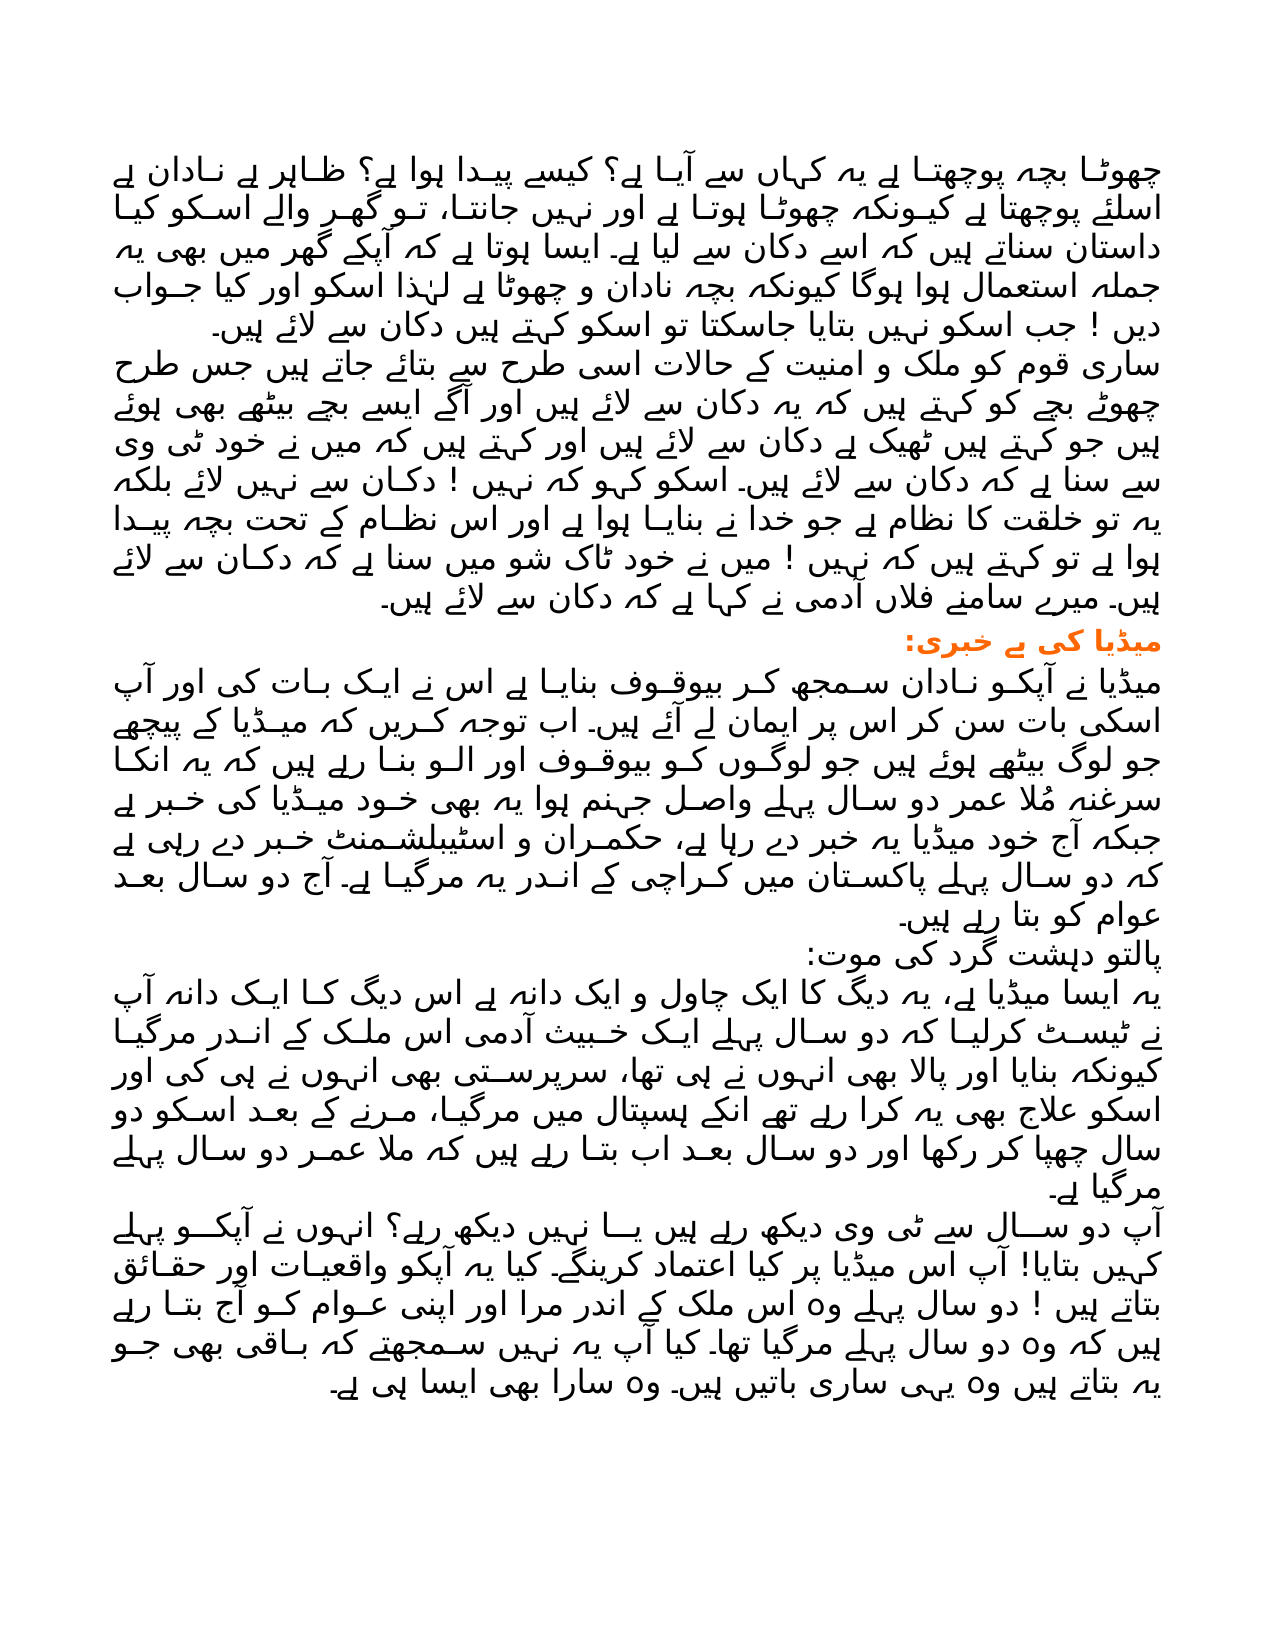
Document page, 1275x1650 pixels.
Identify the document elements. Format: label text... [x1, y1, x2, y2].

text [112, 150, 1162, 344]
subtitle میڈیا کی بے خبری: [112, 624, 1162, 658]
text پالتو دہشت گرد کی موت: [112, 935, 1162, 973]
text آپ دو سال سے ٹی وی دیکھ رہے ہیں یا نہیں دیکھ رہے؟ انہوں نے آپکو پہلے کہیں بتایا! آپ اس میڈیا پر کیا اعتماد کرینگے۔ کیا یہ آپکو واقعیات اور حقائق بتاتے ہیں ! دو سال پہلے وہ اس ملک کے اندر مرا اور اپنی عوام کو آج بتا رہے ہیں کہ وہ دو سال پہلے مرگیا تھا۔ کیا آپ یہ نہیں سمجھتے کہ باقی بھی جو یہ بتاتے ہیں وہ یہی ساری باتیں ہیں۔ وہ سارا بھی ایسا ہی ہے۔ [112, 1207, 1162, 1401]
text ساری قوم کو ملک و امنیت کے حالات اسی طرح سے بتائے جاتے ہیں جس طرح چھوٹے بچے کو کہتے ہیں کہ یہ دکان سے لائے ہیں اور آگے ایسے بچے بیٹھے بھی ہوئے ہیں جو کہتے ہیں ٹھیک ہے دکان سے لائے ہیں اور کہتے ہیں کہ میں نے خود ٹی وی سے سنا ہے کہ دکان سے لائے ہیں۔ اسکو کہو کہ نہیں ! دکان سے نہیں لائے بلکہ یہ تو خلقت کا نظام ہے جو خدا نے بنایا ہوا ہے اور اس نظام کے تحت بچہ پیدا ہوا ہے تو کہتے ہیں کہ نہیں ! میں نے خود ٹاک شو میں سنا ہے کہ دکان سے لائے ہیں۔ میرے سامنے فلاں آدمی نے کہا ہے کہ دکان سے لائے ہیں۔ [112, 344, 1162, 616]
text میڈیا نے آپکو نادان سمجھ کر بیوقوف بنایا ہے اس نے ایک بات کی اور آپ اسکی بات سن کر اس پر ایمان لے آئے ہیں۔ اب توجہ کریں کہ میڈیا کے پیچھے جو لوگ بیٹھے ہوئے ہیں جو لوگوں کو بیوقوف اور الو بنا رہے ہیں کہ یہ انکا سرغنہ مُلا عمر دو سال پہلے واصل جہنم ہوا یہ بھی خود میڈیا کی خبر ہے جبکہ آج خود میڈیا یہ خبر دے رہا ہے، حکمران و اسٹیبلشمنٹ خبر دے رہی ہے کہ دو سال پہلے پاکستان میں کراچی کے اندر یہ مرگیا ہے۔ آج دو سال بعد عوام کو بتا رہے ہیں۔ [112, 663, 1162, 935]
text یہ ایسا میڈیا ہے، یہ دیگ کا ایک چاول و ایک دانہ ہے اس دیگ کا ایک دانہ آپ نے ٹیسٹ کرلیا کہ دو سال پہلے ایک خبیث آدمی اس ملک کے اندر مرگیا کیونکہ بنایا اور پالا بھی انہوں نے ہی تھا، سرپرستی بھی انہوں نے ہی کی اور اسکو علاج بھی یہ کرا رہے تھے انکے ہسپتال میں مرگیا، مرنے کے بعد اسکو دو سال چھپا کر رکھا اور دو سال بعد اب بتا رہے ہیں کہ ملا عمر دو سال پہلے مرگیا ہے۔ [112, 973, 1162, 1207]
